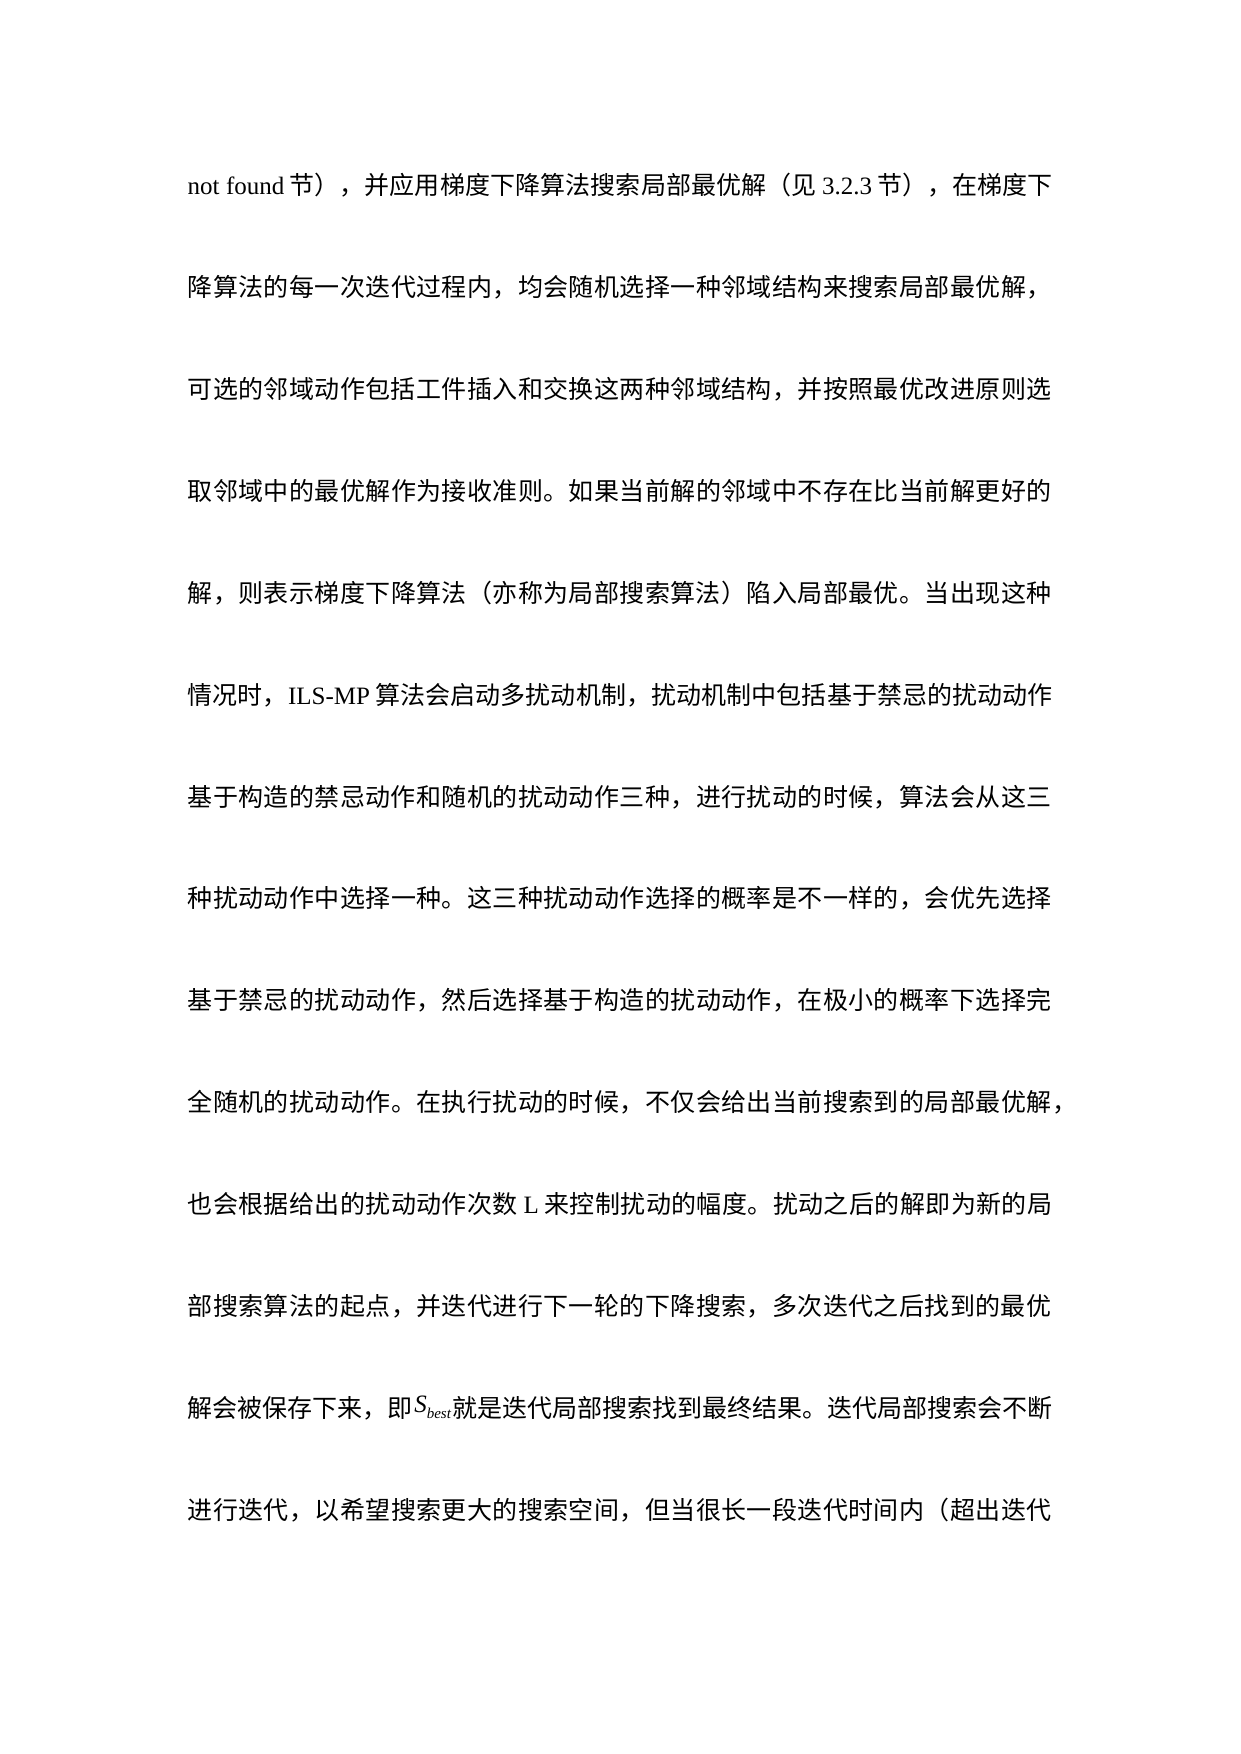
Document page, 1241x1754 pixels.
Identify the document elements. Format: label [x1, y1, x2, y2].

text [187, 150, 1053, 1542]
